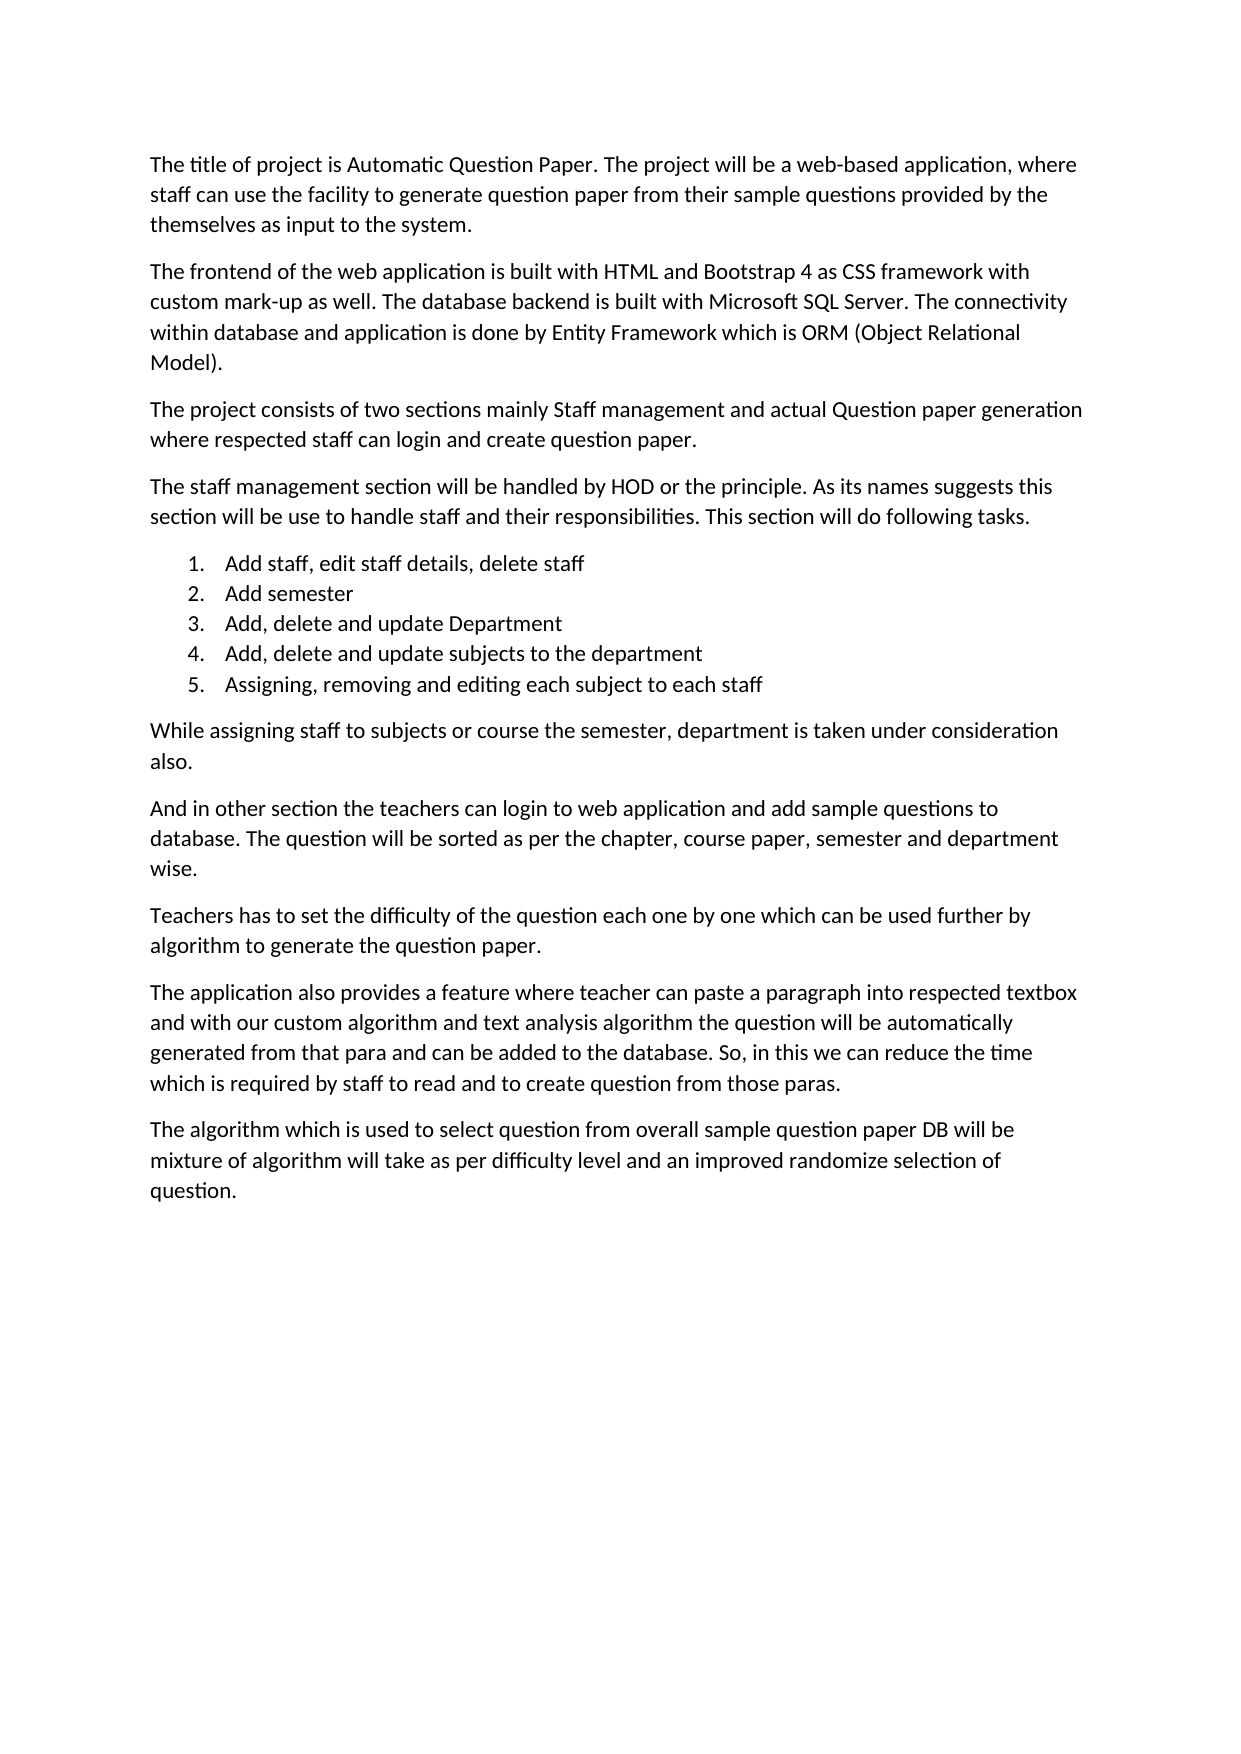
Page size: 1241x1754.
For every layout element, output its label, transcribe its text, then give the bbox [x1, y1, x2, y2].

text The algorithm which is used to select question from overall sample question paper DB will be mixture of algorithm will take as per difficulty level and an improved randomize selection of question. [150, 1116, 1090, 1204]
text The title of project is Automatic Question Paper. The project will be a web-based application, where staff can use the facility to generate question paper from their sample questions provided by the themselves as input to the system. [150, 150, 1090, 238]
list Assigning, removing and editing each subject to each staff [187, 670, 1090, 698]
text The project consists of two sections mainly Staff management and actual Question paper generation where respected staff can login and create question paper. [150, 395, 1090, 453]
text And in other section the teachers can login to web application and add sample questions to database. The question will be sorted as per the chapter, course paper, semester and department wise. [150, 794, 1090, 882]
list Add, delete and update subjects to the department [187, 639, 1090, 668]
text Teachers has to set the difficulty of the question each one by one which can be used further by algorithm to generate the question paper. [150, 901, 1090, 959]
list Add semester [187, 579, 1090, 607]
list Add staff, edit staff details, delete staff [187, 549, 1090, 577]
list Add, delete and update Department [187, 609, 1090, 637]
text The application also provides a feature where teacher can paste a paragraph into respected textbox and with our custom algorithm and text analysis algorithm the question will be automatically generated from that para and can be added to the database. So, in this we can reduce the time which is required by staff to read and to create question from those paras. [150, 978, 1090, 1097]
text The staff management section will be handled by HOD or the principle. As its names suggests this section will be use to handle staff and their responsibilities. This section will do following tasks. [150, 472, 1090, 530]
text While assigning staff to subjects or course the semester, department is taken under consideration also. [150, 717, 1090, 775]
text The frontend of the web application is built with HTML and Bootstrap 4 as CSS framework with custom mark-up as well. The database backend is built with Microsoft SQL Server. The connectivity within database and application is done by Entity Framework which is ORM (Object Relational Model). [150, 257, 1090, 376]
